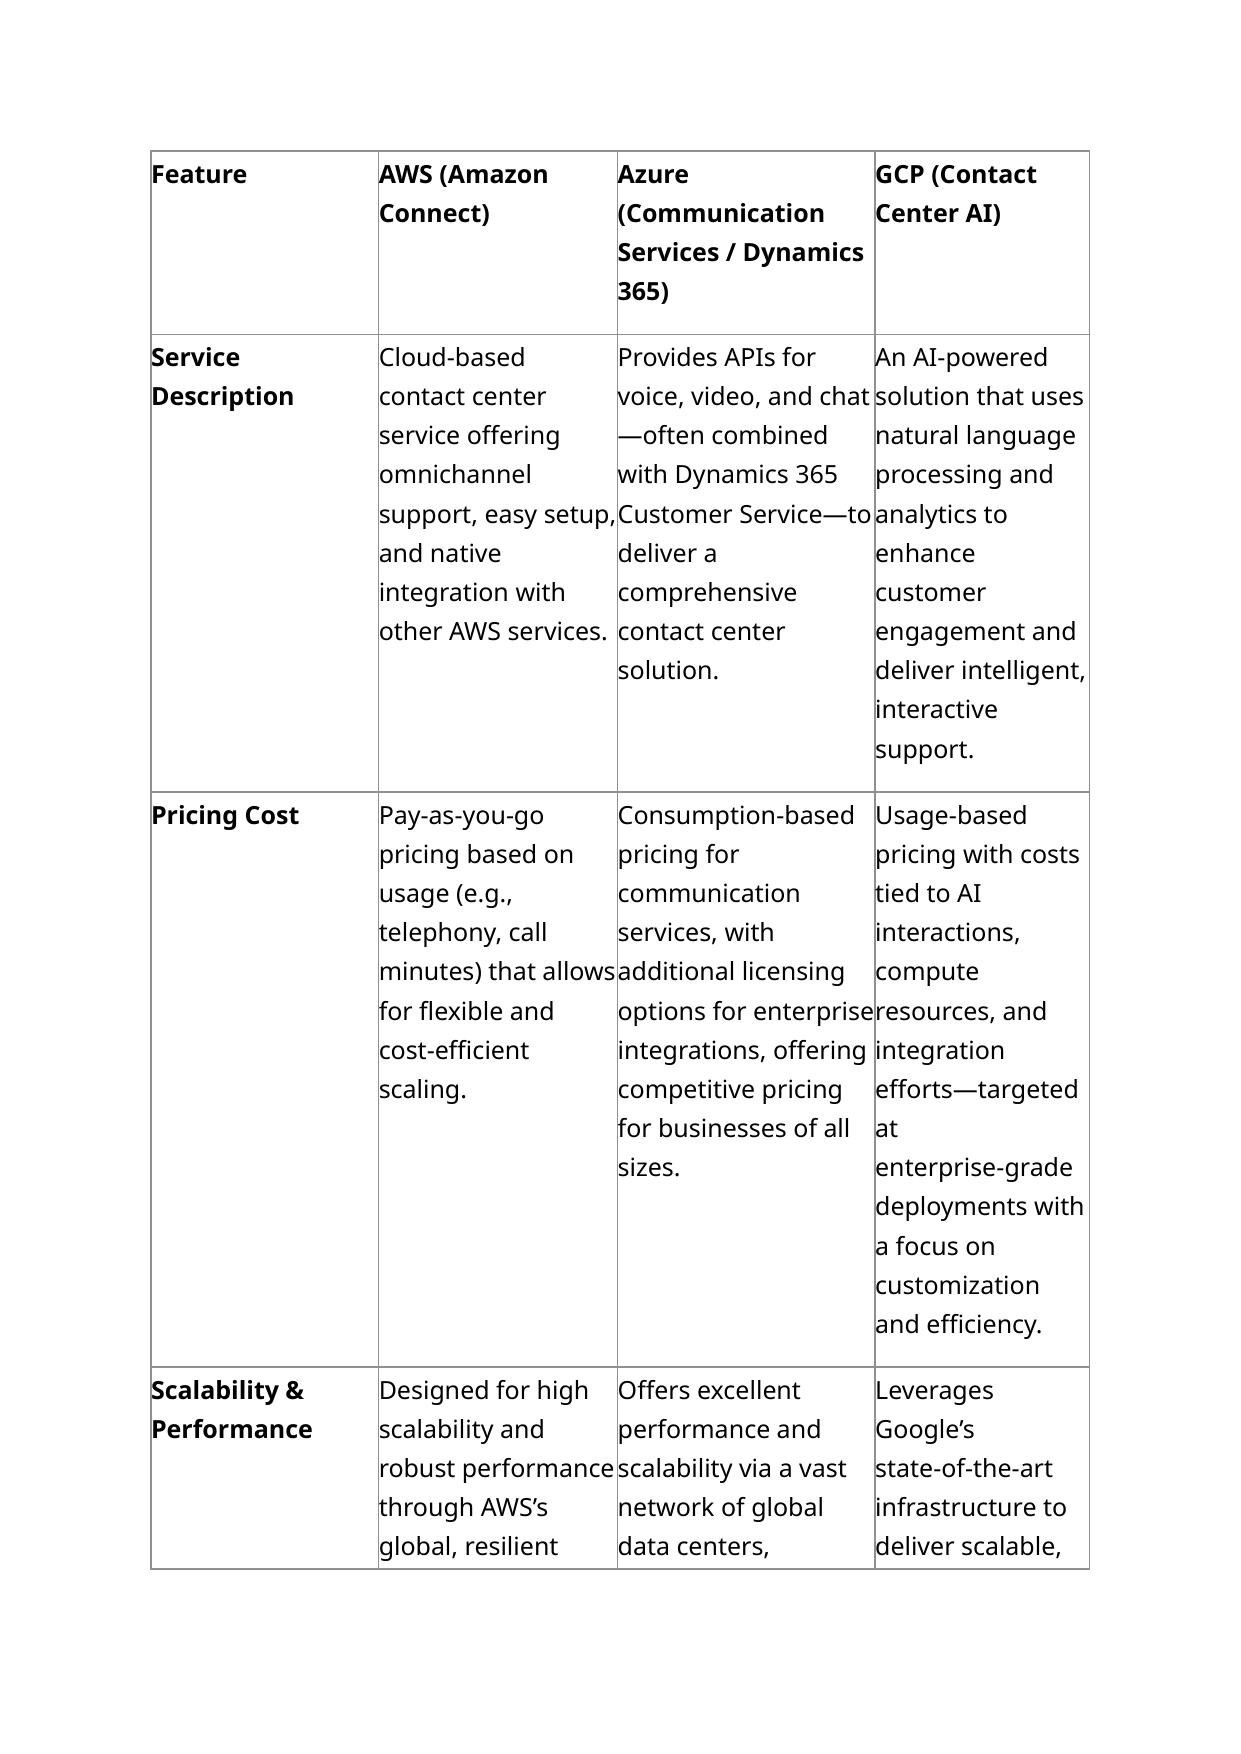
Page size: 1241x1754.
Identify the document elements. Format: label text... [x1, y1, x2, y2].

table_header Azure (Communication Services / Dynamics 365) [618, 152, 874, 333]
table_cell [379, 1368, 617, 1568]
table_header GCP (Contact Center AI) [876, 152, 1089, 333]
table_cell An AI-powered solution that uses natural language processing and analytics to enhance customer engagement and deliver intelligent, interactive support. [876, 335, 1089, 791]
table_cell Pricing Cost [152, 793, 378, 1366]
table_cell Usage-based pricing with costs tied to AI interactions, compute resources, and integration efforts—targeted at enterprise-grade deployments with a focus on customization and efficiency. [876, 793, 1089, 1366]
table_cell Pay-as-you-go pricing based on usage (e.g., telephony, call minutes) that allows for flexible and cost-efficient scaling. [379, 793, 617, 1366]
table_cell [152, 1368, 378, 1568]
table_cell Cloud-based contact center service offering omnichannel support, easy setup, and native integration with other AWS services. [379, 335, 617, 791]
table_cell Service Description [152, 335, 378, 791]
table_cell Provides APIs for voice, video, and chat—often combined with Dynamics 365 Customer Service—to deliver a comprehensive contact center solution. [618, 335, 874, 791]
table_header Feature [152, 152, 378, 333]
table_cell Consumption-based pricing for communication services, with additional licensing options for enterprise integrations, offering competitive pricing for businesses of all sizes. [618, 793, 874, 1366]
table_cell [618, 1368, 874, 1568]
table_header AWS (Amazon Connect) [379, 152, 617, 333]
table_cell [876, 1368, 1089, 1568]
